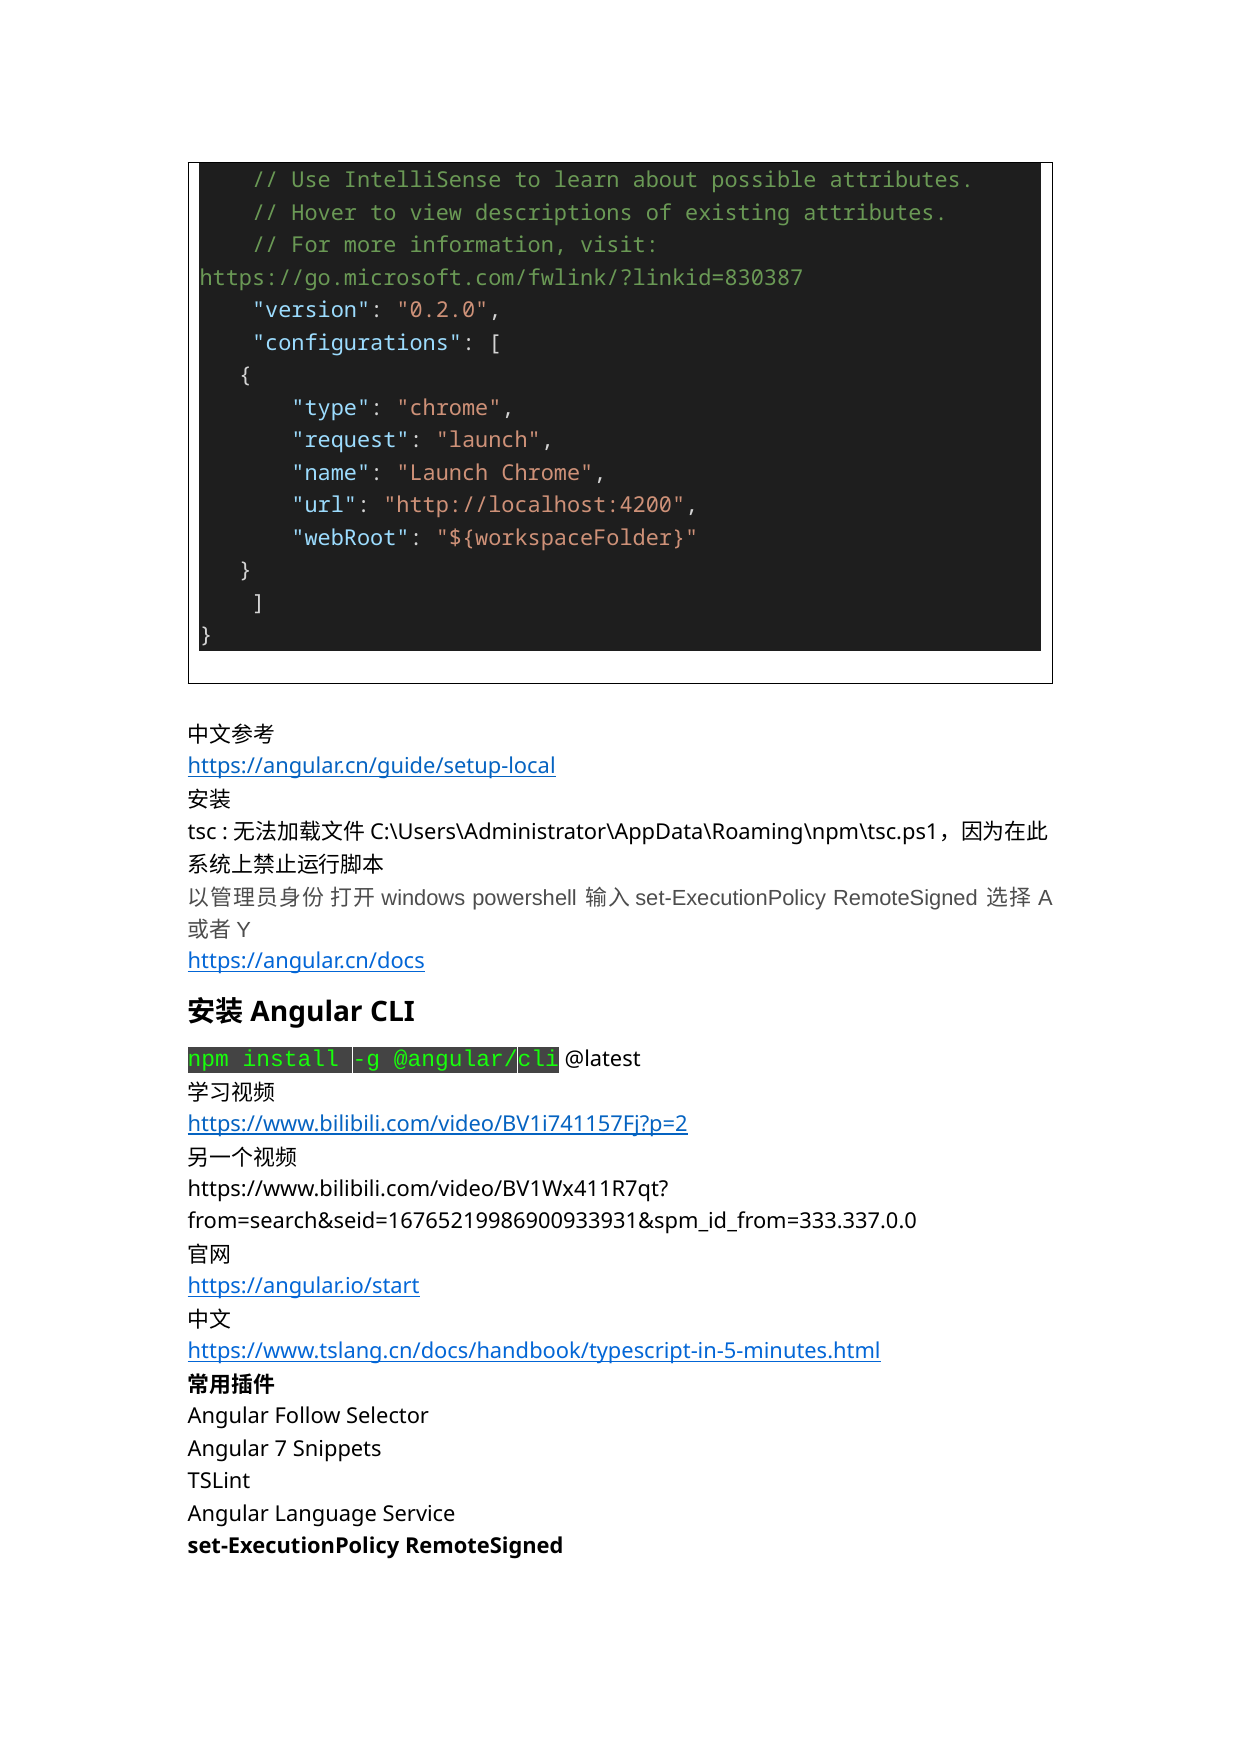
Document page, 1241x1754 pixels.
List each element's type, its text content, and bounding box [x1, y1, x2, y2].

text 中文参考 [187, 717, 1053, 749]
text set-ExecutionPolicy RemoteSigned [187, 1529, 1053, 1562]
text 另一个视频 [187, 1139, 1053, 1172]
text https://angular.cn/guide/setup-local [187, 749, 1053, 782]
text https://angular.io/start [187, 1269, 1053, 1302]
text TSLint [187, 1464, 1053, 1497]
text https://www.bilibili.com/video/BV1Wx411R7qt?from=search&seid=16765219986900933931&spm_id_from=333.337.0.0 [187, 1172, 1053, 1237]
text Angular Follow Selector [187, 1399, 1053, 1432]
text https://www.bilibili.com/video/BV1i741157Fj?p=2 [187, 1107, 1053, 1139]
text 学习视频 [187, 1074, 1053, 1107]
text 常用插件 [187, 1367, 1053, 1399]
text Angular Language Service [187, 1497, 1053, 1529]
text 安装 [187, 782, 1053, 814]
text 以管理员身份 打开windows powershell 输入set-ExecutionPolicy RemoteSigned 选择 A 或者 Y [187, 879, 1053, 944]
text https://www.tslang.cn/docs/handbook/typescript-in-5-minutes.html [187, 1334, 1053, 1367]
text tsc : 无法加载文件 C:\Users\Administrator\AppData\Roaming\npm\tsc.ps1，因为在此系统上禁止运行脚本 [187, 814, 1053, 879]
text https://angular.cn/docs [187, 944, 1053, 977]
text 官网 [187, 1237, 1053, 1269]
text 安装 Angular CLI [187, 977, 1053, 1042]
text Angular 7 Snippets [187, 1432, 1053, 1464]
text npm install -g @angular/cli @latest [187, 1042, 1053, 1074]
text 中文 [187, 1302, 1053, 1334]
